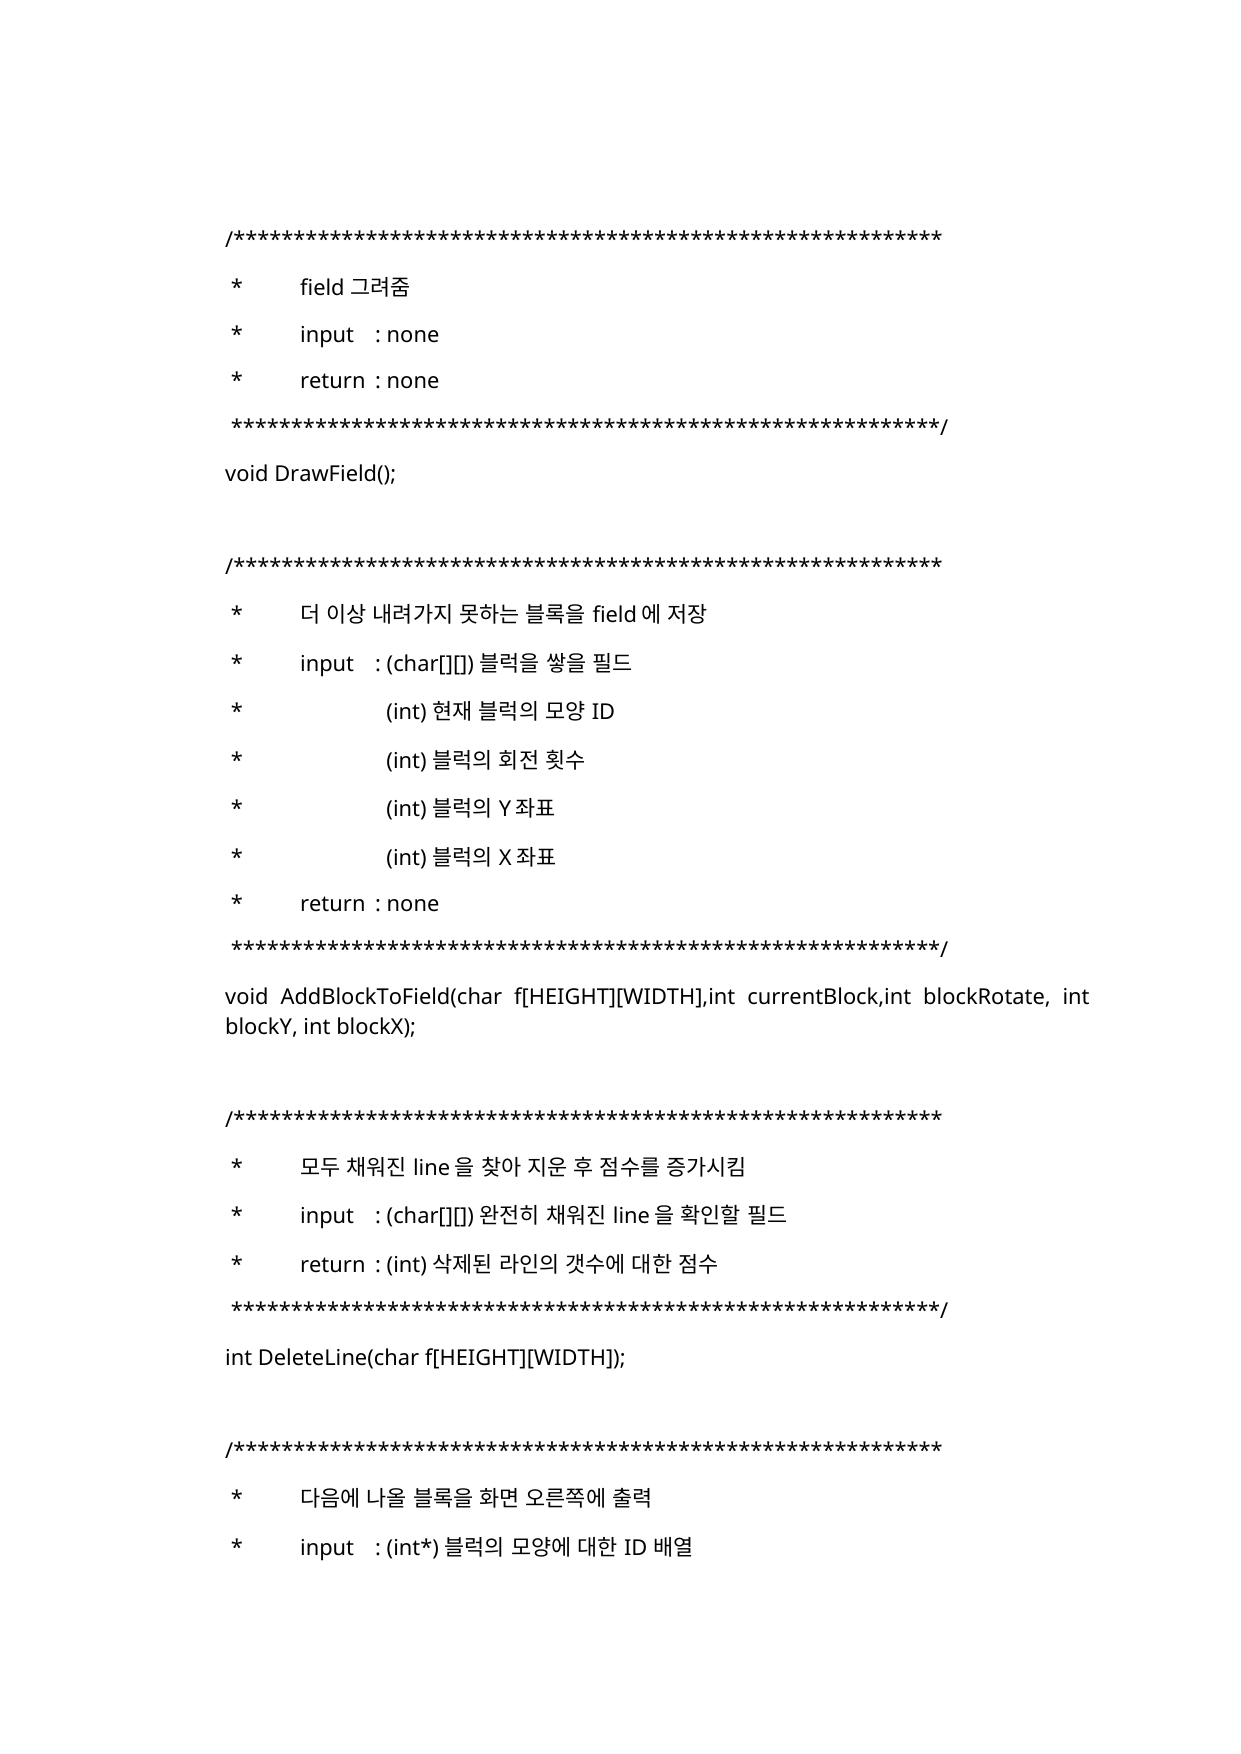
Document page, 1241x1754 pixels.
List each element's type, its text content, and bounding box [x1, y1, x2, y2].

text * input : (int*) 블럭의 모양에 대한 ID 배열 [225, 1529, 1090, 1561]
text * (int) 블럭의 회전 횟수 [225, 743, 1090, 774]
text /*********************************************************** [225, 1103, 1090, 1133]
text * field 그려줌 [225, 270, 1090, 302]
text * 다음에 나올 블록을 화면 오른쪽에 출력 [225, 1481, 1090, 1513]
text * 모두 채워진 line을 찾아 지운 후 점수를 증가시킴 [225, 1150, 1090, 1182]
text /*********************************************************** [225, 551, 1090, 581]
text * (int) 블럭의 Y좌표 [225, 791, 1090, 823]
text int DeleteLine(char f[HEIGHT][WIDTH]); [225, 1342, 1090, 1372]
text * input : (char[][]) 블럭을 쌓을 필드 [225, 646, 1090, 677]
text void DrawField(); [225, 458, 1090, 488]
text * return : (int) 삭제된 라인의 갯수에 대한 점수 [225, 1247, 1090, 1279]
text * return : none [225, 365, 1090, 395]
text * input : (char[][]) 완전히 채워진 line을 확인할 필드 [225, 1198, 1090, 1230]
text ***********************************************************/ [225, 1295, 1090, 1325]
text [225, 1435, 1090, 1464]
text * (int) 블럭의 X좌표 [225, 839, 1090, 871]
text * input : none [225, 318, 1090, 348]
text * 더 이상 내려가지 못하는 블록을 field에 저장 [225, 597, 1090, 629]
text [225, 411, 1090, 441]
text * return : none [225, 888, 1090, 918]
text void AddBlockToField(char f[HEIGHT][WIDTH],int currentBlock,int blockRotate, int blockY, int blockX); [225, 981, 1090, 1040]
text * (int) 현재 블럭의 모양 ID [225, 694, 1090, 726]
text ***********************************************************/ [225, 934, 1090, 964]
text /*********************************************************** [225, 224, 1090, 253]
